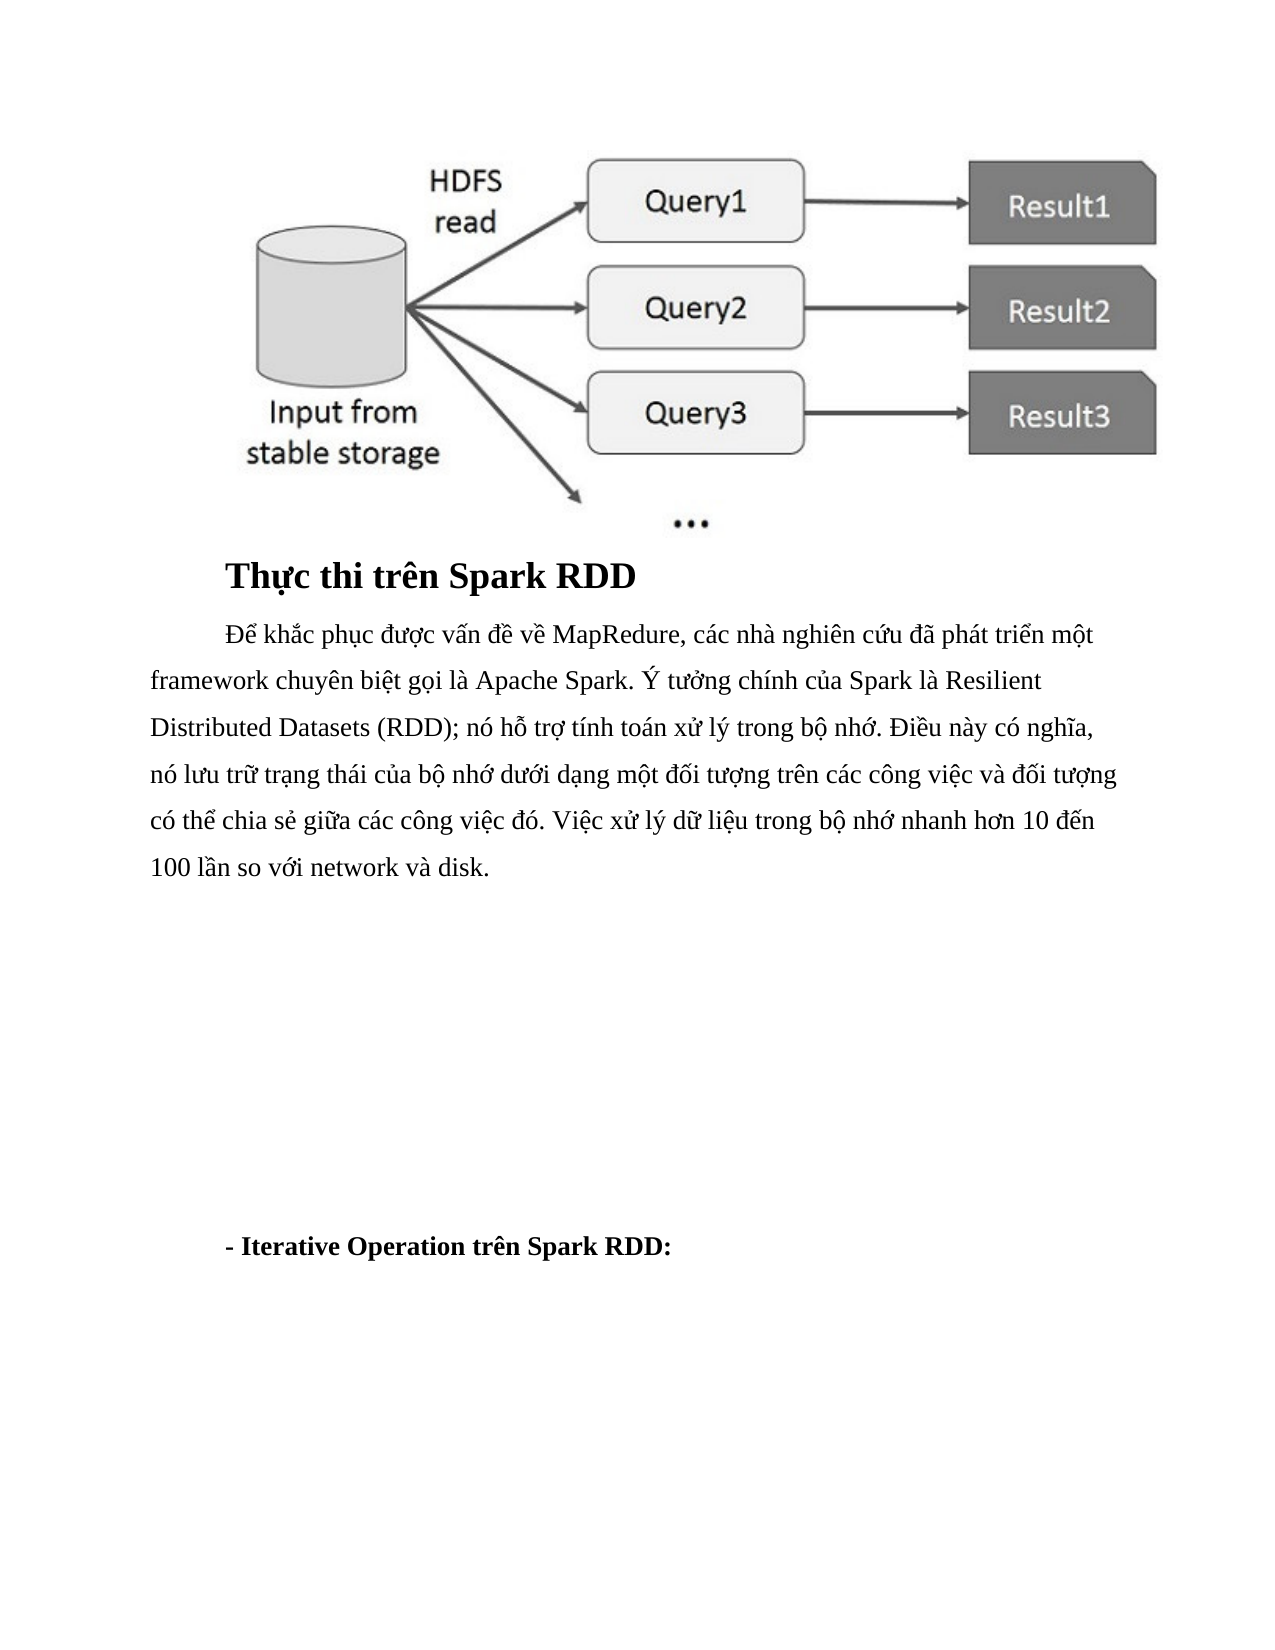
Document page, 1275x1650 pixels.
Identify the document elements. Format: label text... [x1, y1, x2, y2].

text Thực thi trên Spark RDD [150, 553, 1125, 596]
picture [225, 150, 1163, 538]
text - Iterative Operation trên Spark RDD: [150, 1229, 1125, 1261]
text Để khắc phục được vấn đề về MapRedure, các nhà nghiên cứu đã phát triển một framework chuyên biệt gọi là Apache Spark. Ý tưởng chính của Spark là Resilient Distributed Datasets (RDD); nó hỗ trợ tính toán xử lý trong bộ nhớ. Điều này có nghĩa, nó lưu trữ trạng thái của bộ nhớ dưới dạng một đối tượng trên các công việc và đối tượng có thể chia sẻ giữa các công việc đó. Việc xử lý dữ liệu trong bộ nhớ nhanh hơn 10 đến 100 lần so với network và disk. [150, 618, 1125, 882]
